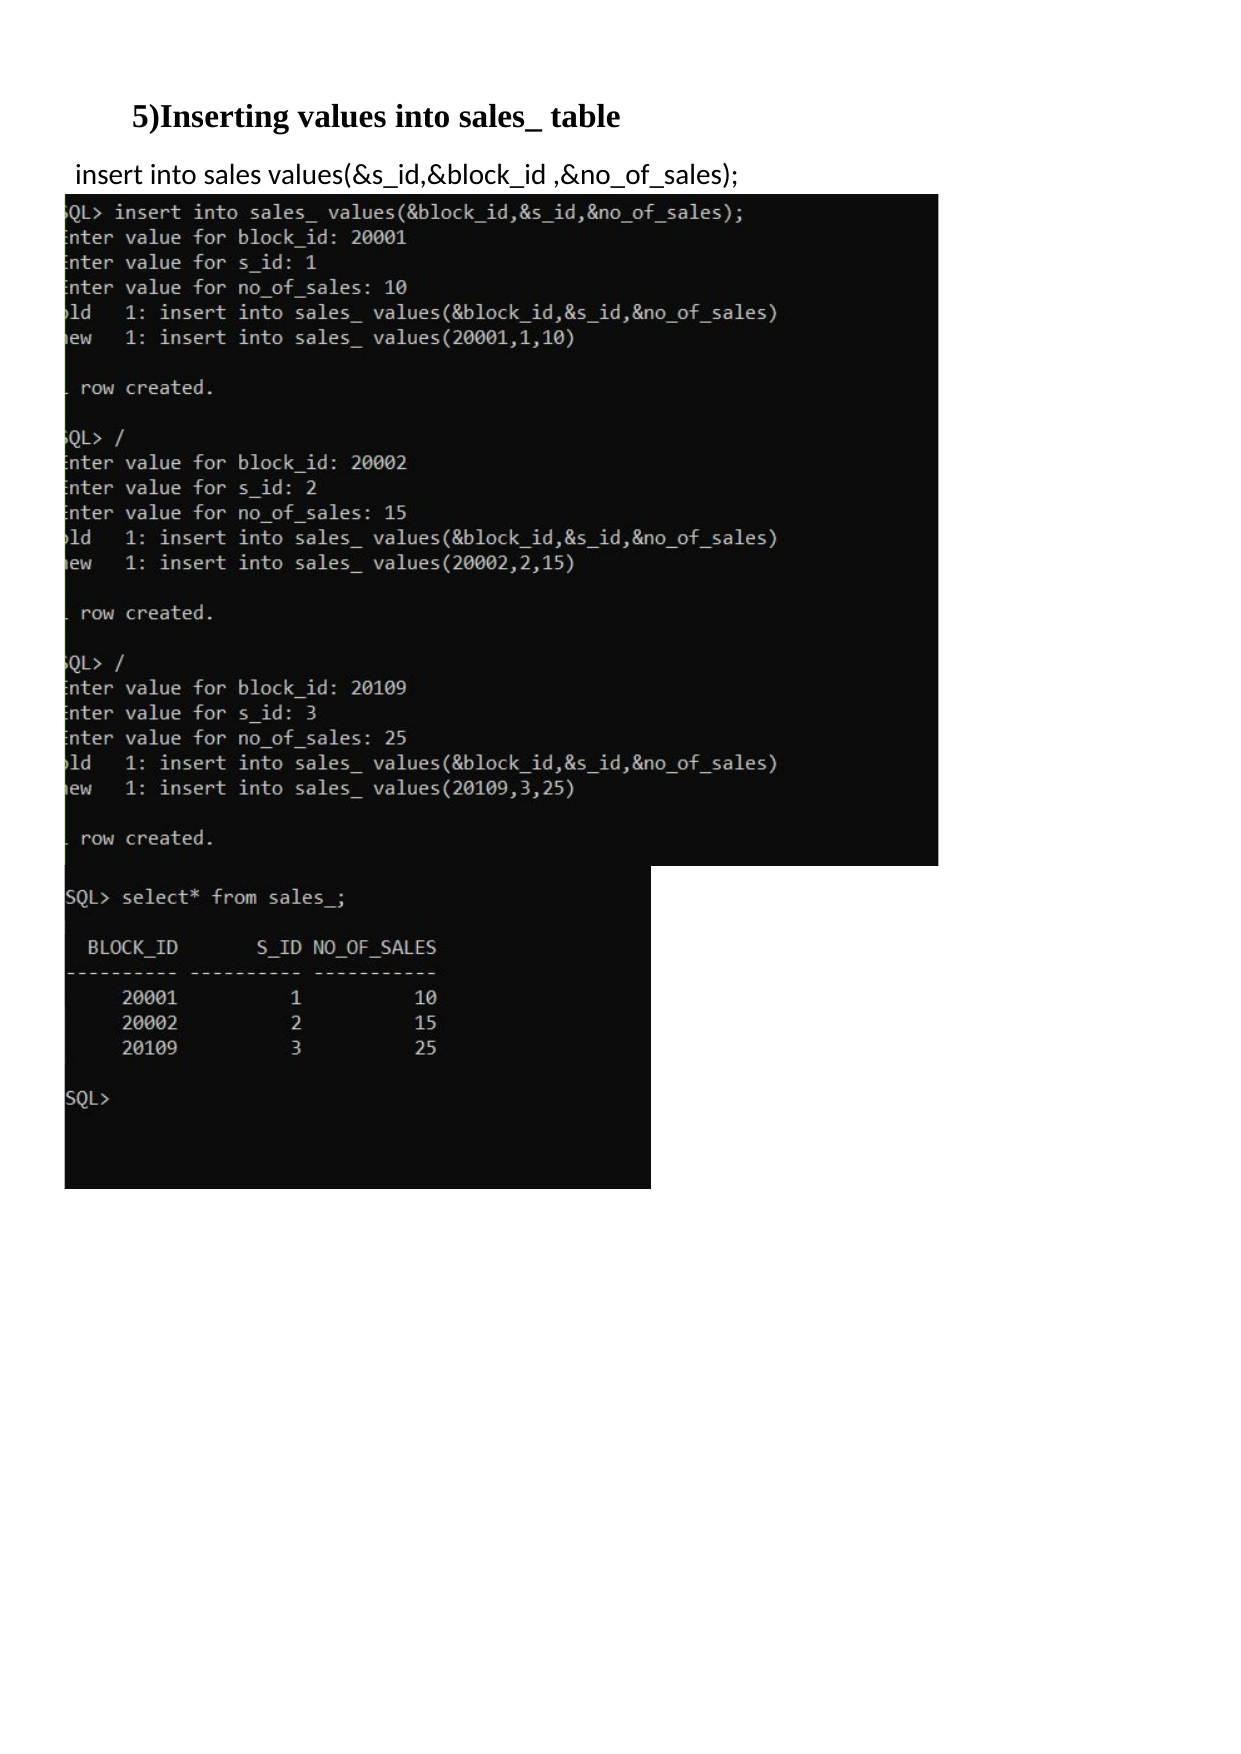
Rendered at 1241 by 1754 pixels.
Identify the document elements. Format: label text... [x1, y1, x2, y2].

text insert into sales values(&s_id,&block_id ,&no_of_sales); [75, 156, 1178, 192]
picture [64, 194, 939, 1189]
subtitle 5)Inserting values into sales_ table [132, 96, 1178, 135]
